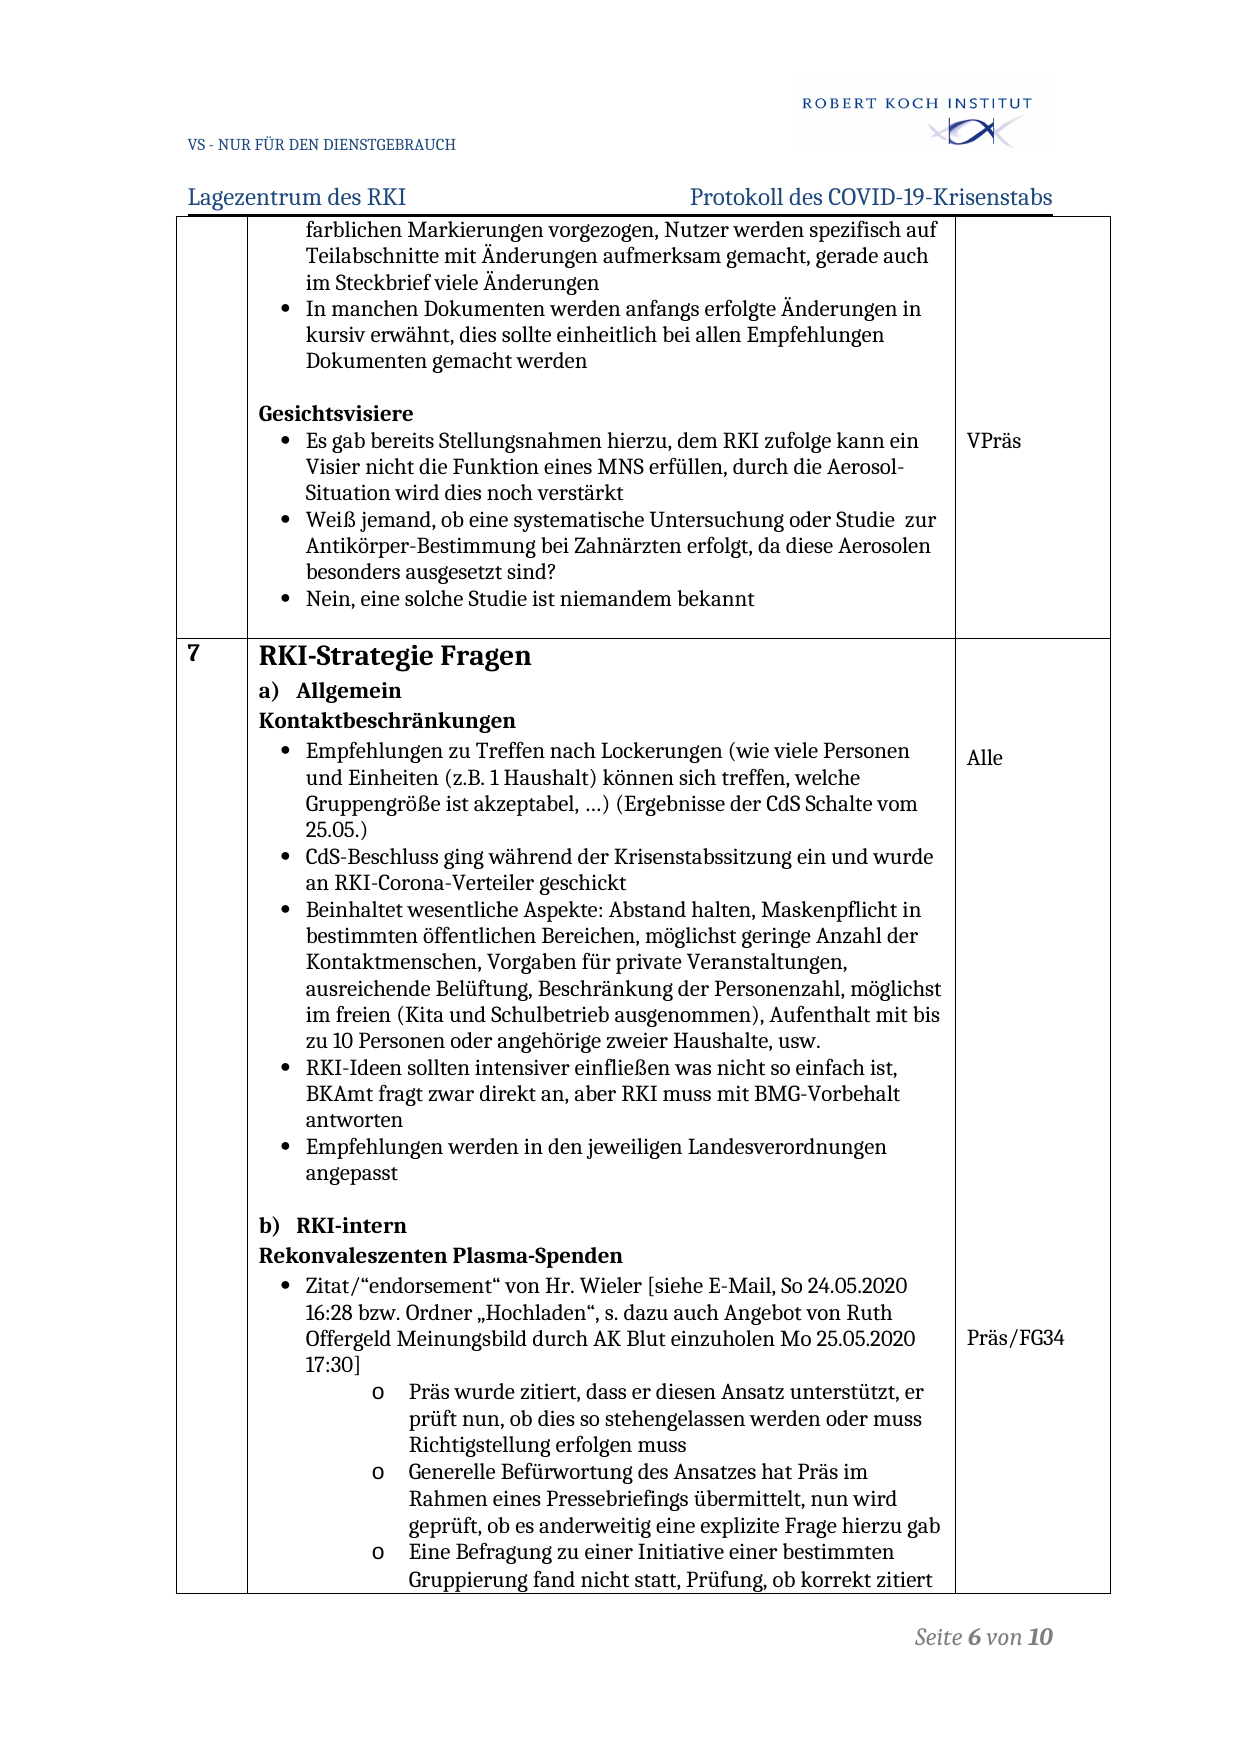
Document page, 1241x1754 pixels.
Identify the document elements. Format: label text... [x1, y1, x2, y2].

table_cell BZgA IBBS/FG37 Presse FG36/FG37/alle Präs/Presse/alle VPräs [956, 217, 1110, 638]
table_cell Alle Präs/FG34 [956, 639, 1110, 1593]
picture [794, 73, 1053, 151]
table_cell 6 [177, 217, 247, 638]
table_cell 7 [177, 639, 247, 1593]
